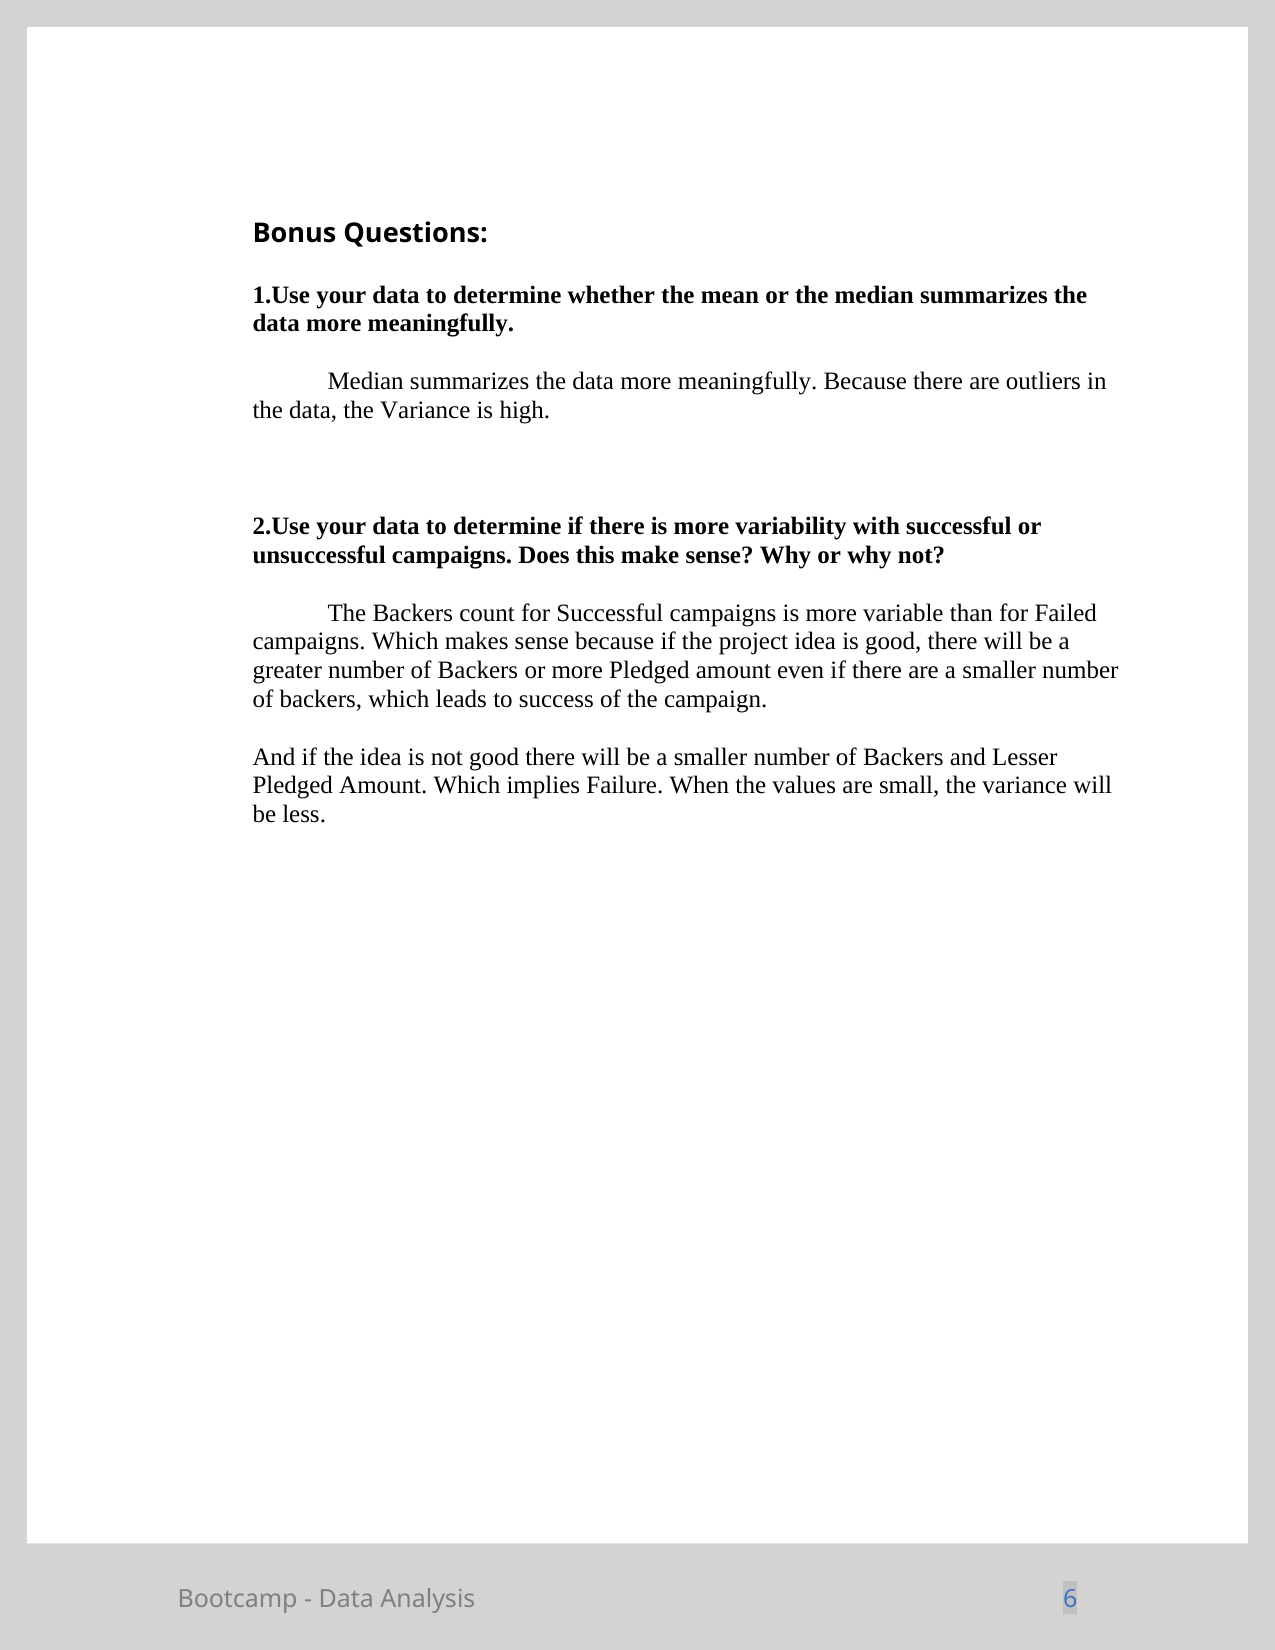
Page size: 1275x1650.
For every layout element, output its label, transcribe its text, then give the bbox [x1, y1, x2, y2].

text And if the idea is not good there will be a smaller number of Backers and Lesser Pledged Amount. Which implies Failure. When the values are small, the variance will be less. [252, 742, 1127, 828]
text Median summarizes the data more meaningfully. Because there are outliers in the data, the Variance is high. [252, 366, 1127, 424]
text The Backers count for Successful campaigns is more variable than for Failed campaigns. Which makes sense because if the project idea is good, there will be a greater number of Backers or more Pledged amount even if there are a smaller number of backers, which leads to success of the campaign. [252, 598, 1127, 713]
text Bonus Questions: [252, 214, 1127, 251]
text 1.Use your data to determine whether the mean or the median summarizes the data more meaningfully. [252, 280, 1127, 337]
text 2.Use your data to determine if there is more variability with successful or unsuccessful campaigns. Does this make sense? Why or why not? [252, 511, 1127, 568]
